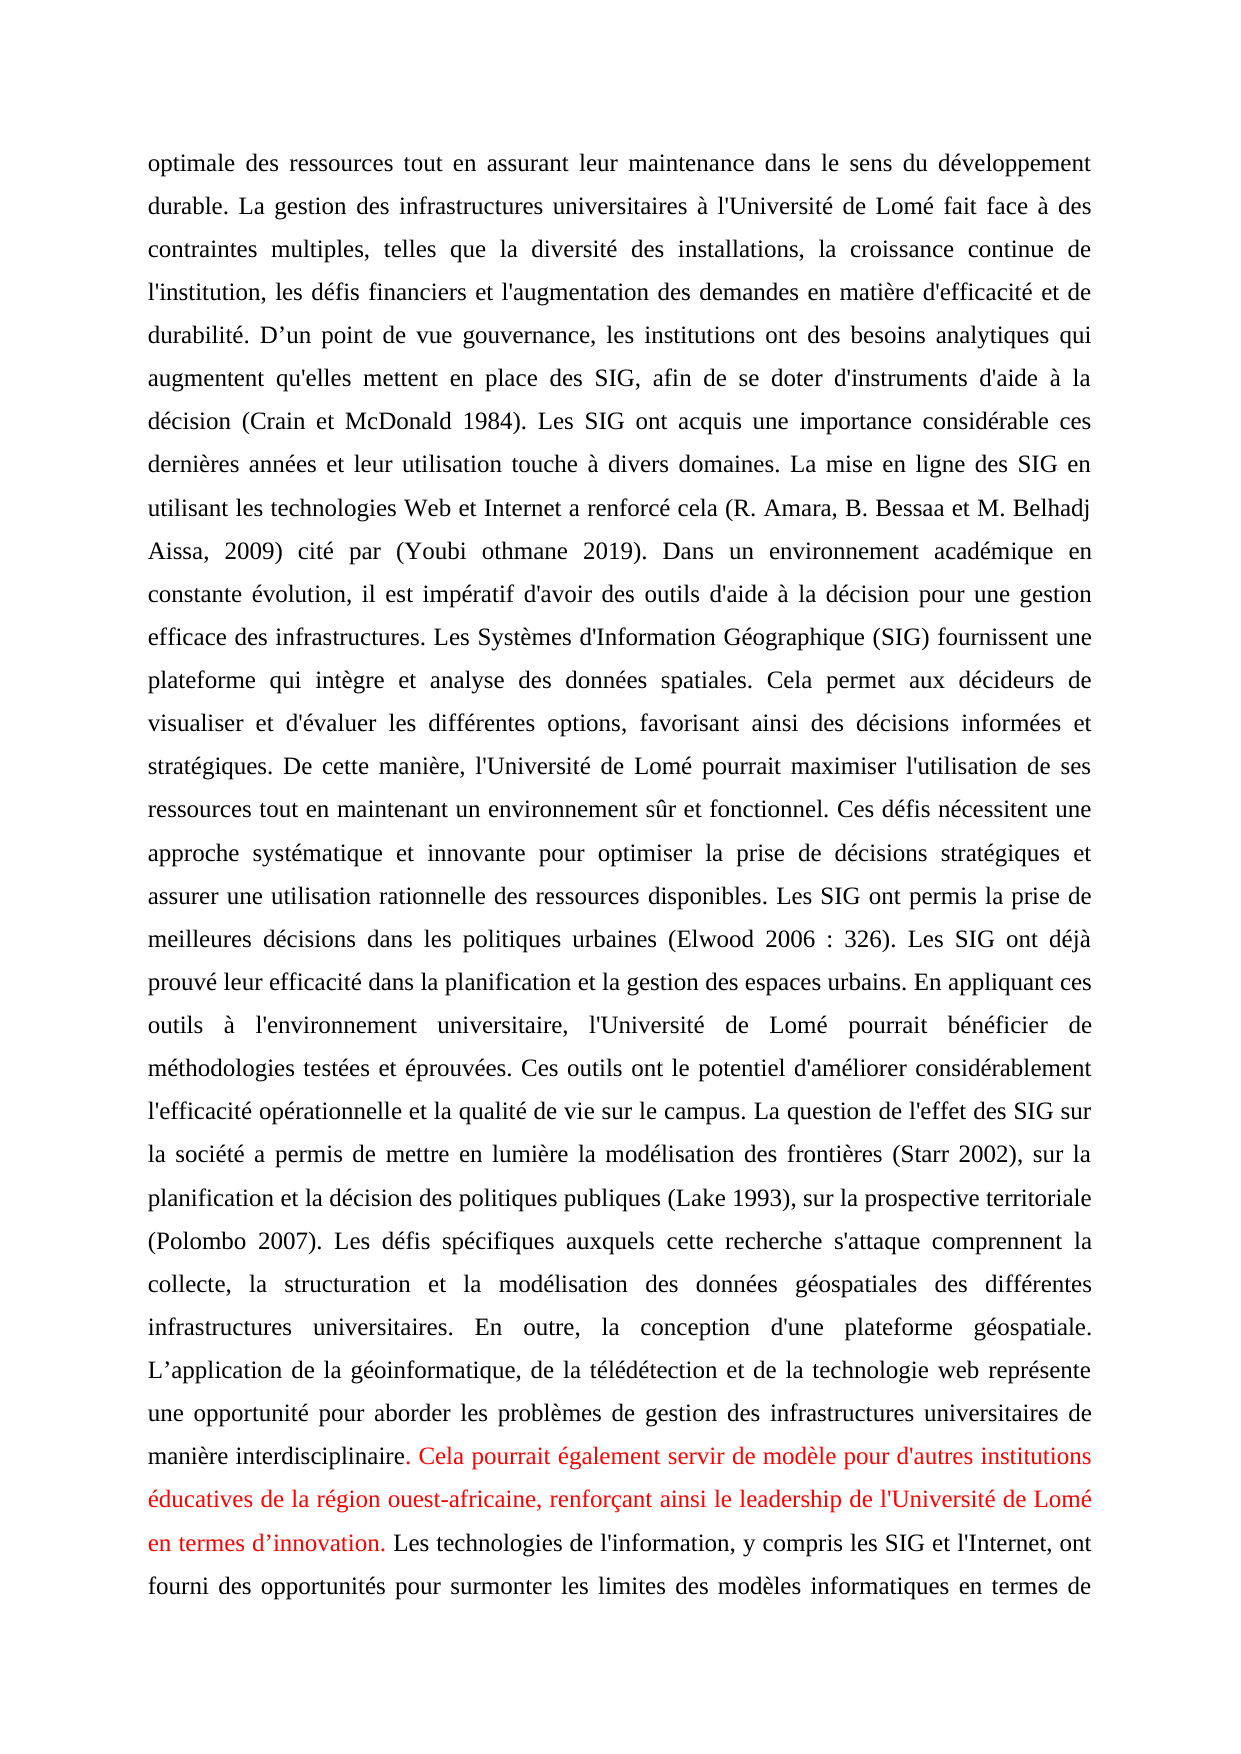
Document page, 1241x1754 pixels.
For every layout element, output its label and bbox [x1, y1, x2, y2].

text [148, 148, 1093, 1599]
